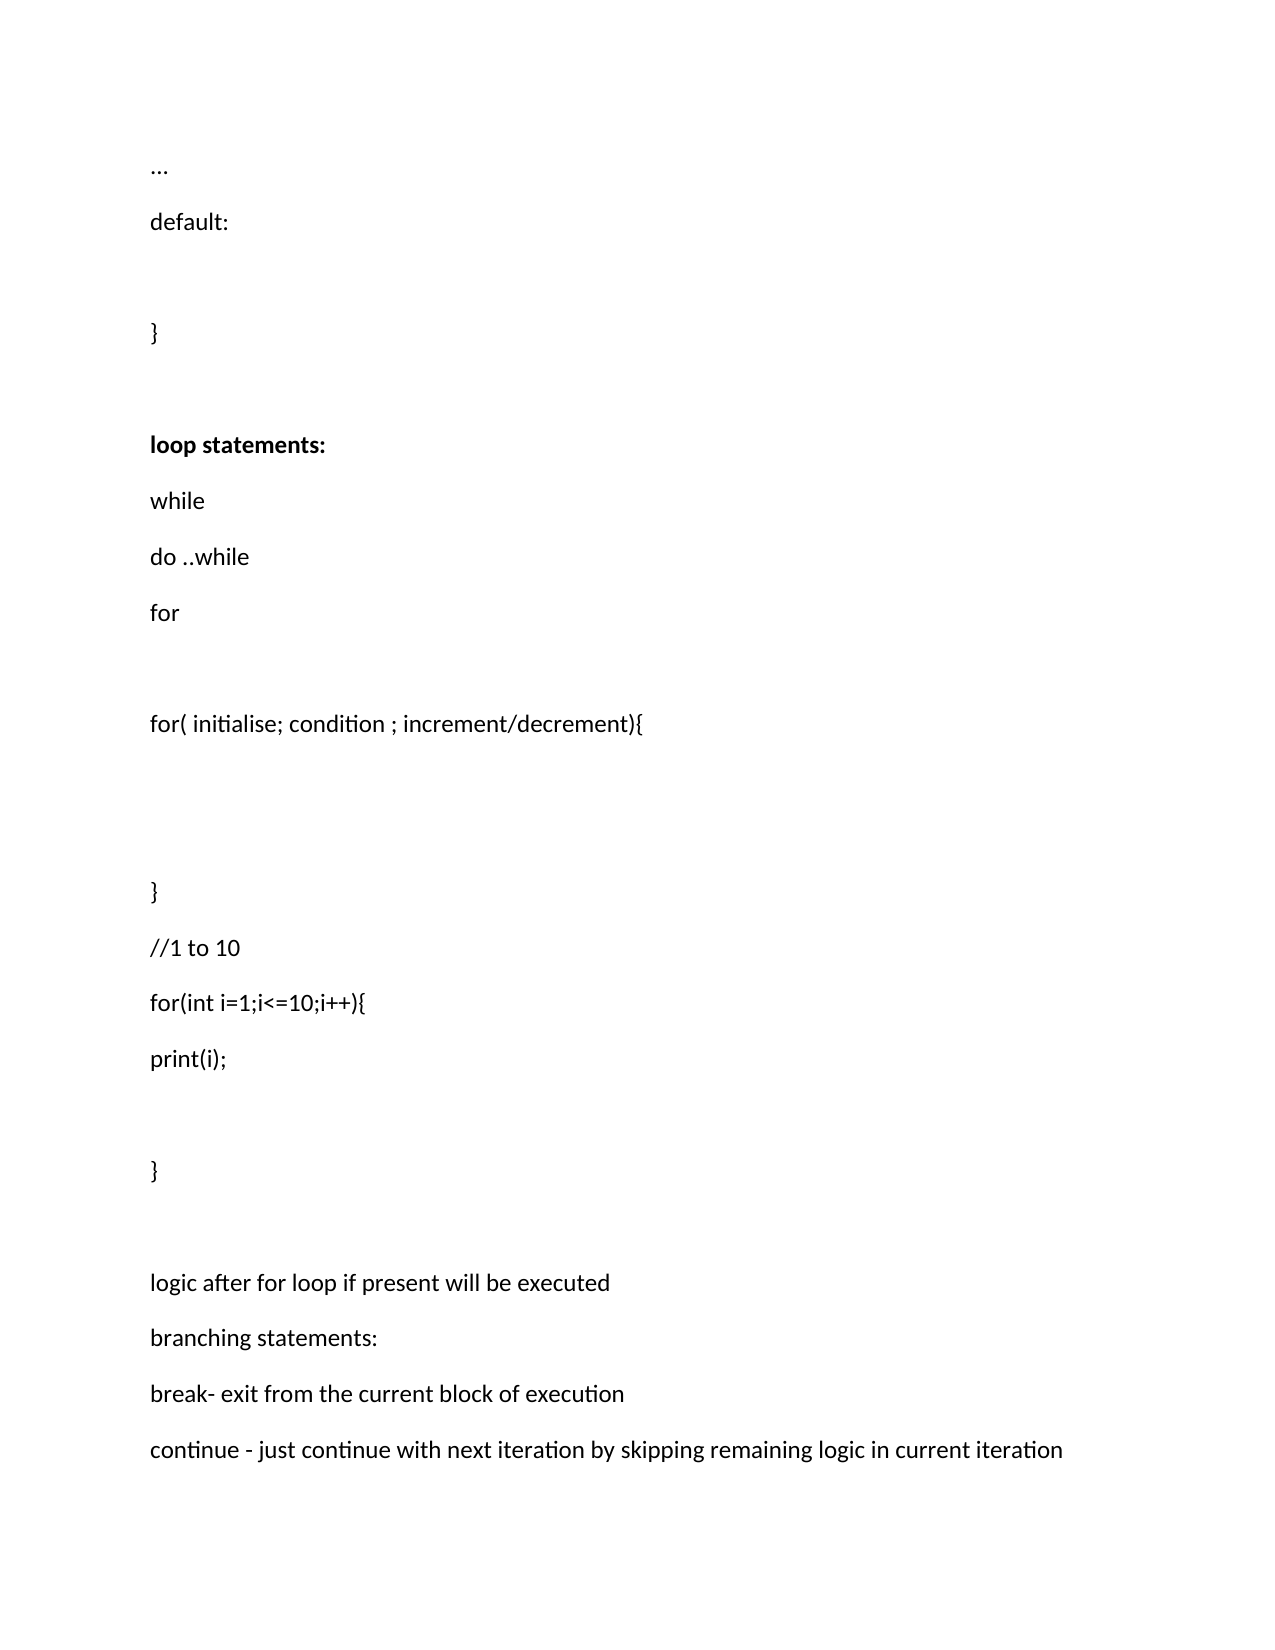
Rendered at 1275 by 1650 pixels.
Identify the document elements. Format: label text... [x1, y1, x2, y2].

text print(i); [150, 1043, 1125, 1074]
text logic after for loop if present will be executed [150, 1267, 1125, 1297]
text while [150, 485, 1125, 516]
text for [150, 597, 1125, 627]
text //1 to 10 [150, 932, 1125, 962]
text } [150, 876, 1125, 906]
text do ..while [150, 541, 1125, 571]
text } [150, 317, 1125, 348]
text } [150, 1155, 1125, 1186]
text loop statements: [150, 429, 1125, 460]
text for( initialise; condition ; increment/decrement){ [150, 708, 1125, 739]
text for(int i=1;i<=10;i++){ [150, 987, 1125, 1018]
text break- exit from the current block of execution [150, 1378, 1125, 1409]
text ... [150, 150, 1125, 181]
text default: [150, 206, 1125, 236]
text branching statements: [150, 1322, 1125, 1353]
text continue - just continue with next iteration by skipping remaining logic in current iteration [150, 1434, 1125, 1465]
